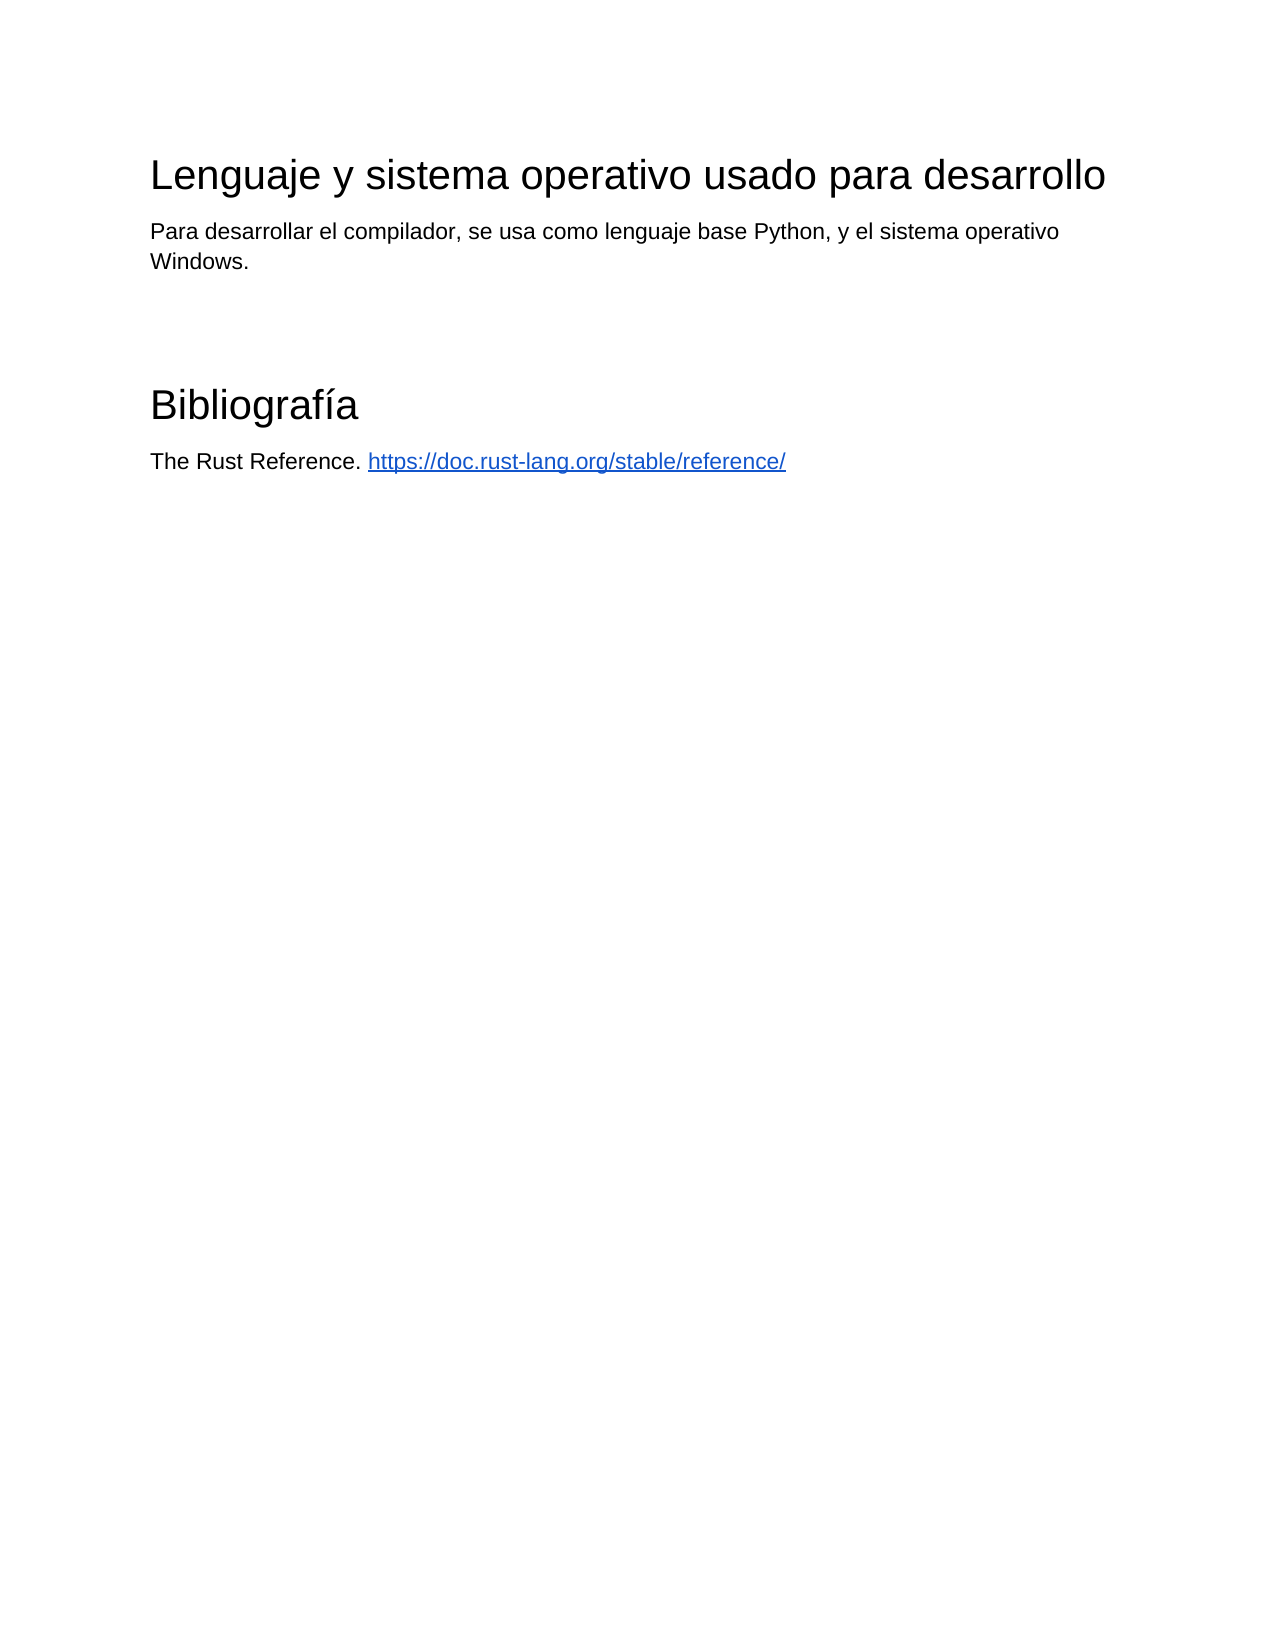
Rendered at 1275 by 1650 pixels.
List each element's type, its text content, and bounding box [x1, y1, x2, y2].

text The Rust Reference. https://doc.rust-lang.org/stable/reference/ [150, 448, 1125, 474]
subtitle Bibliografía [150, 380, 1125, 428]
subtitle Lenguaje y sistema operativo usado para desarrollo [150, 150, 1125, 198]
text Para desarrollar el compilador, se usa como lenguaje base Python, y el sistema operativo Windows. [150, 218, 1125, 274]
